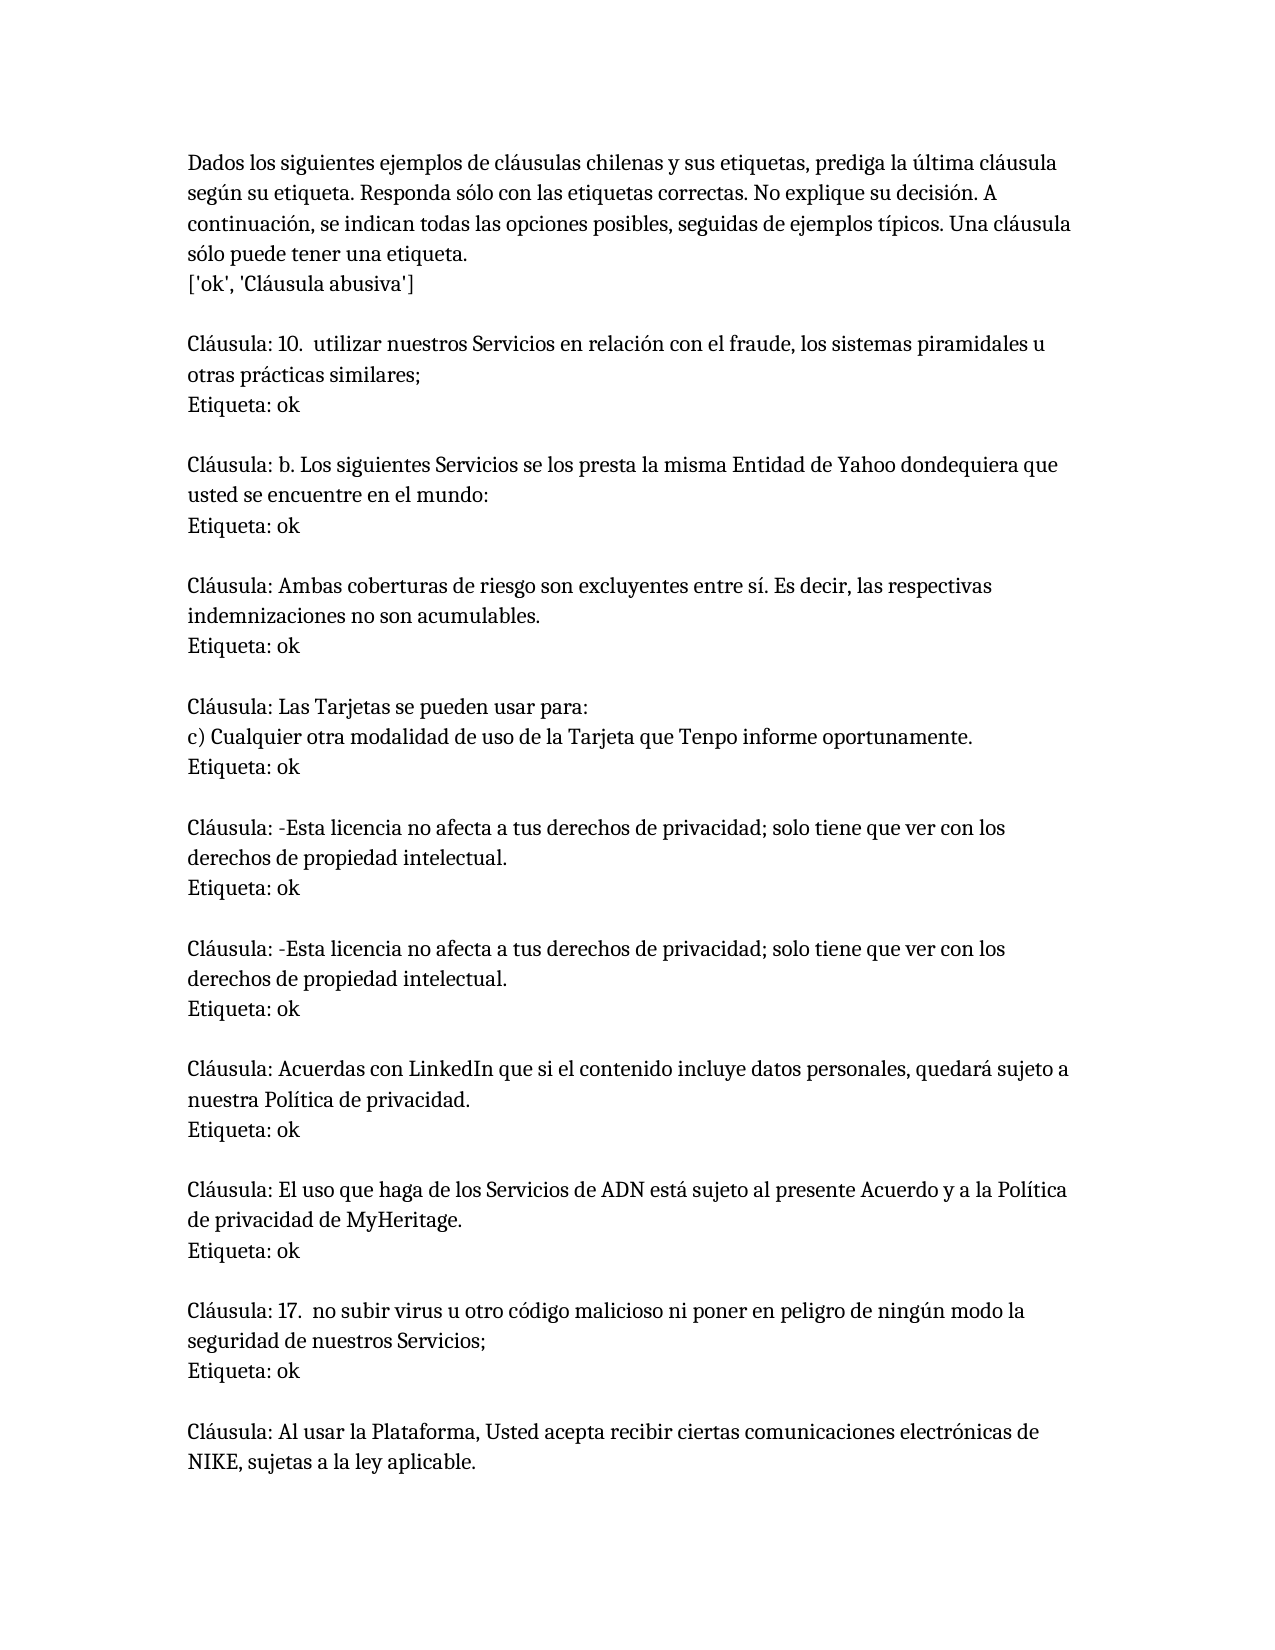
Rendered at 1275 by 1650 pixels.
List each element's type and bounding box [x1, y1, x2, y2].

text [187, 150, 1087, 1475]
